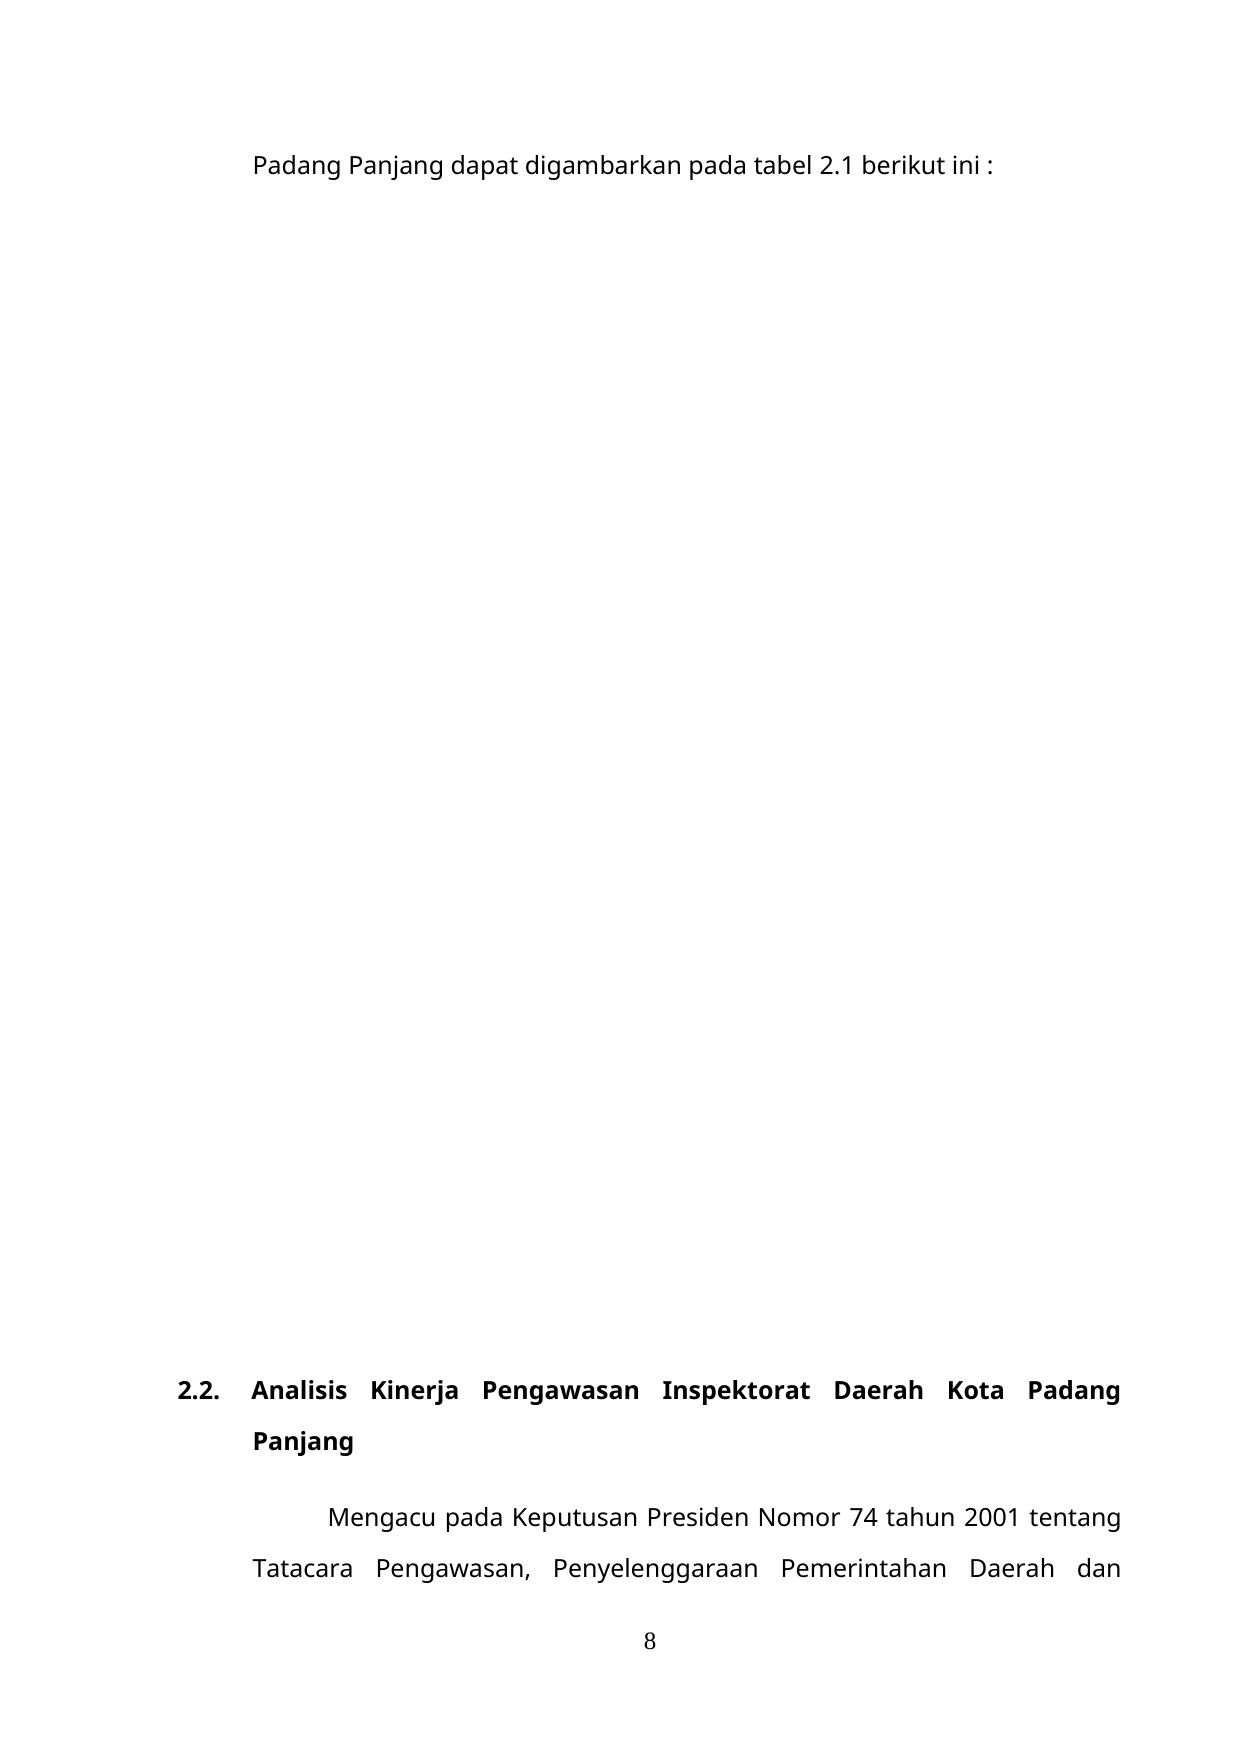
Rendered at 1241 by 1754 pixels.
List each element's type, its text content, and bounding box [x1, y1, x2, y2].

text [252, 1500, 1122, 1585]
list Analisis Kinerja Pengawasan Inspektorat Daerah Kota Padang Panjang [177, 1373, 1122, 1458]
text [252, 148, 1122, 182]
